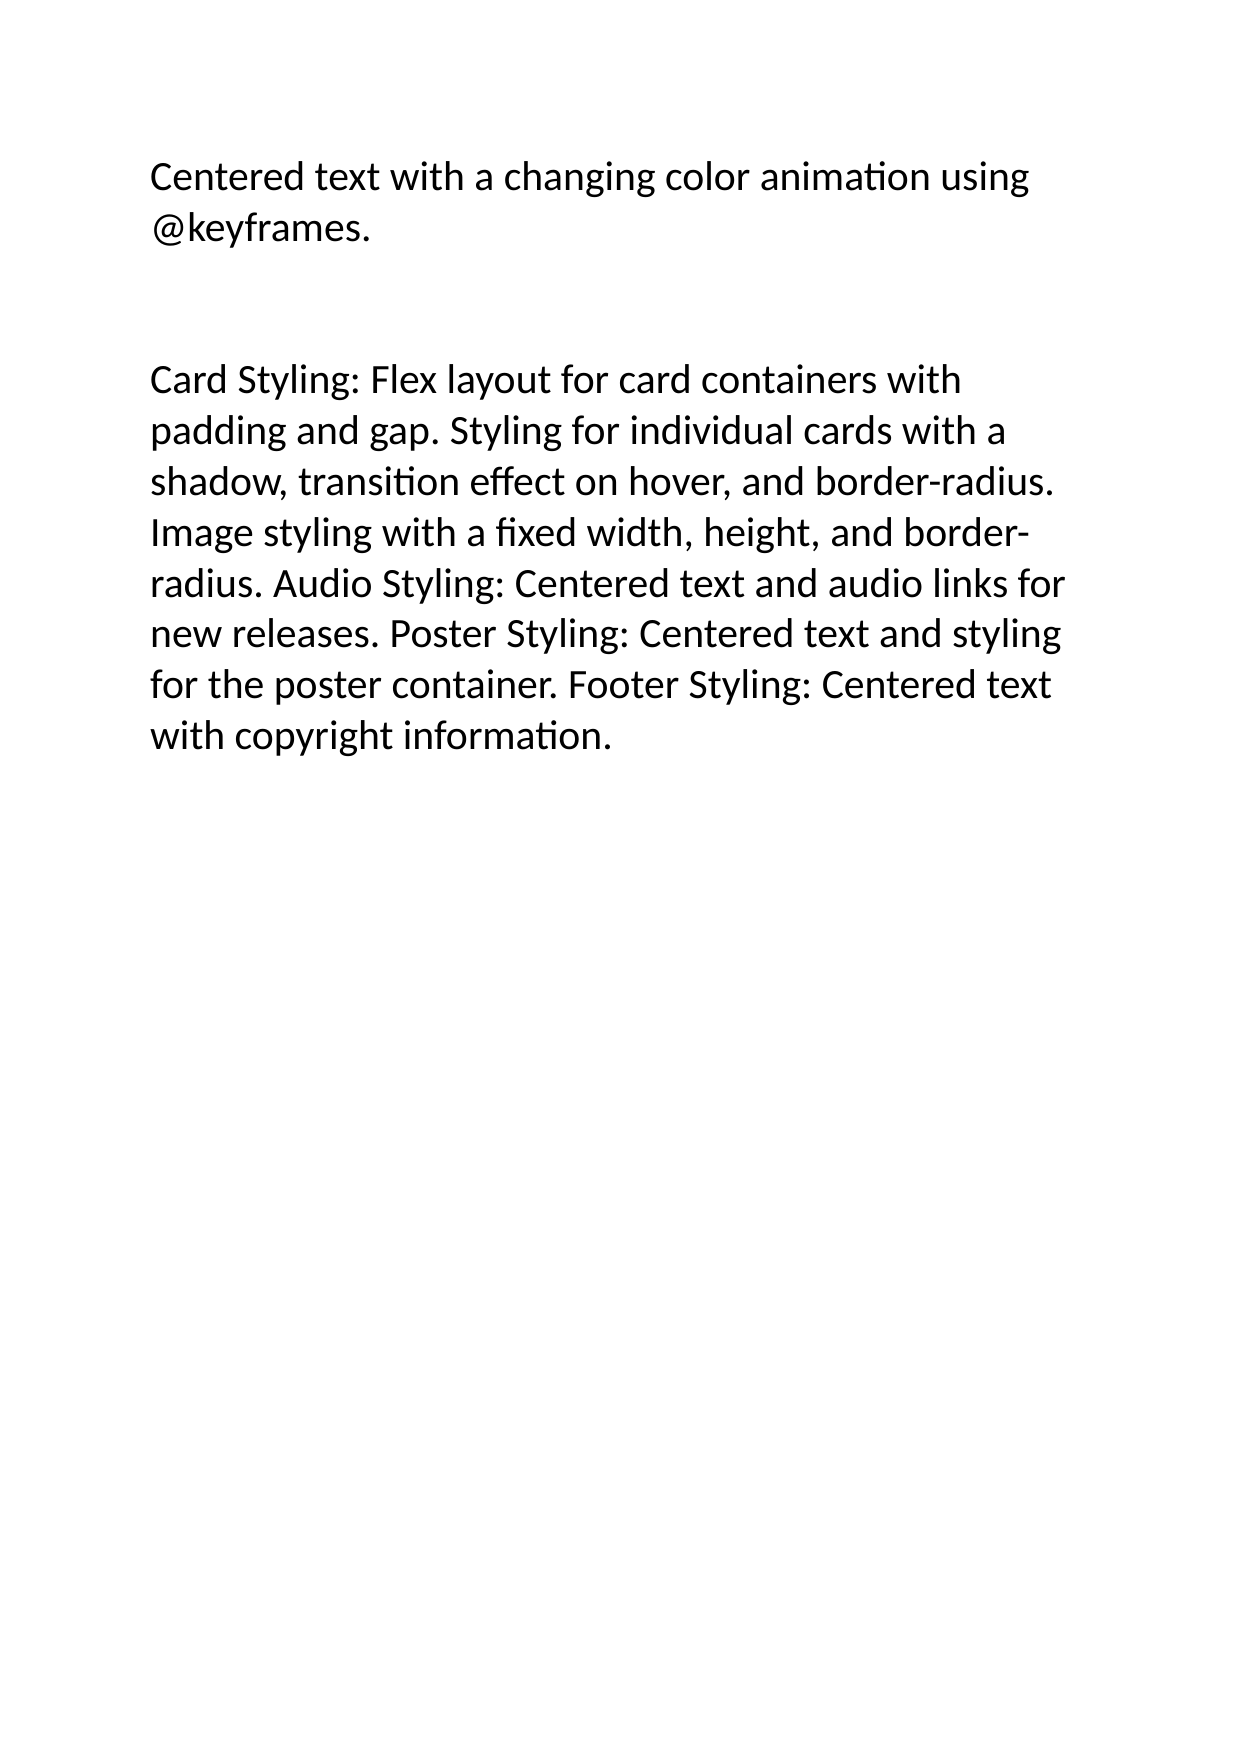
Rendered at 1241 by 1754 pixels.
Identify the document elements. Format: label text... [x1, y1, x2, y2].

text Card Styling: Flex layout for card containers with padding and gap. Styling for individual cards with a shadow, transition effect on hover, and border-radius. Image styling with a fixed width, height, and border-radius. Audio Styling: Centered text and audio links for new releases. Poster Styling: Centered text and styling for the poster container. Footer Styling: Centered text with copyright information. [150, 353, 1090, 760]
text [150, 150, 1090, 252]
